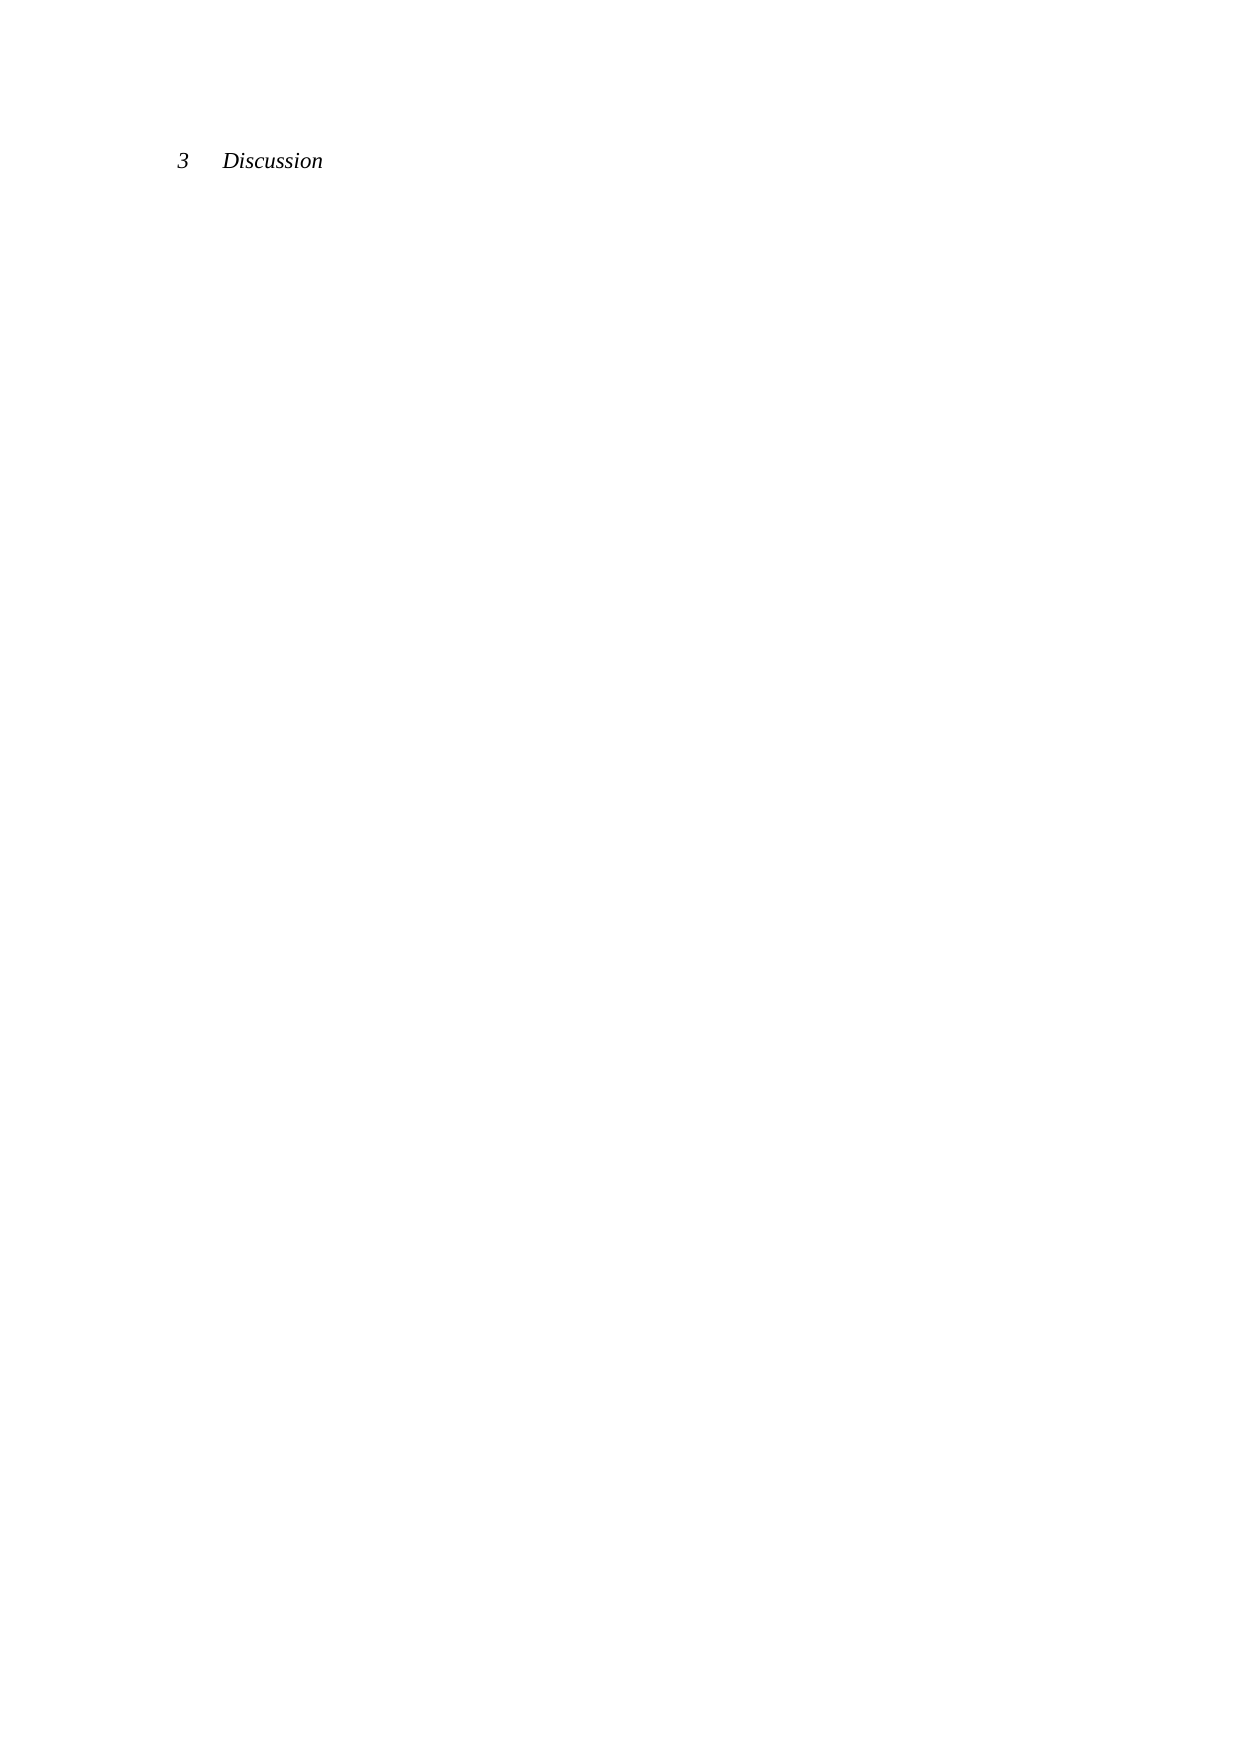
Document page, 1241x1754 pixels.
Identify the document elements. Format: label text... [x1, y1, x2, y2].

subtitle Discussion [177, 148, 1063, 174]
